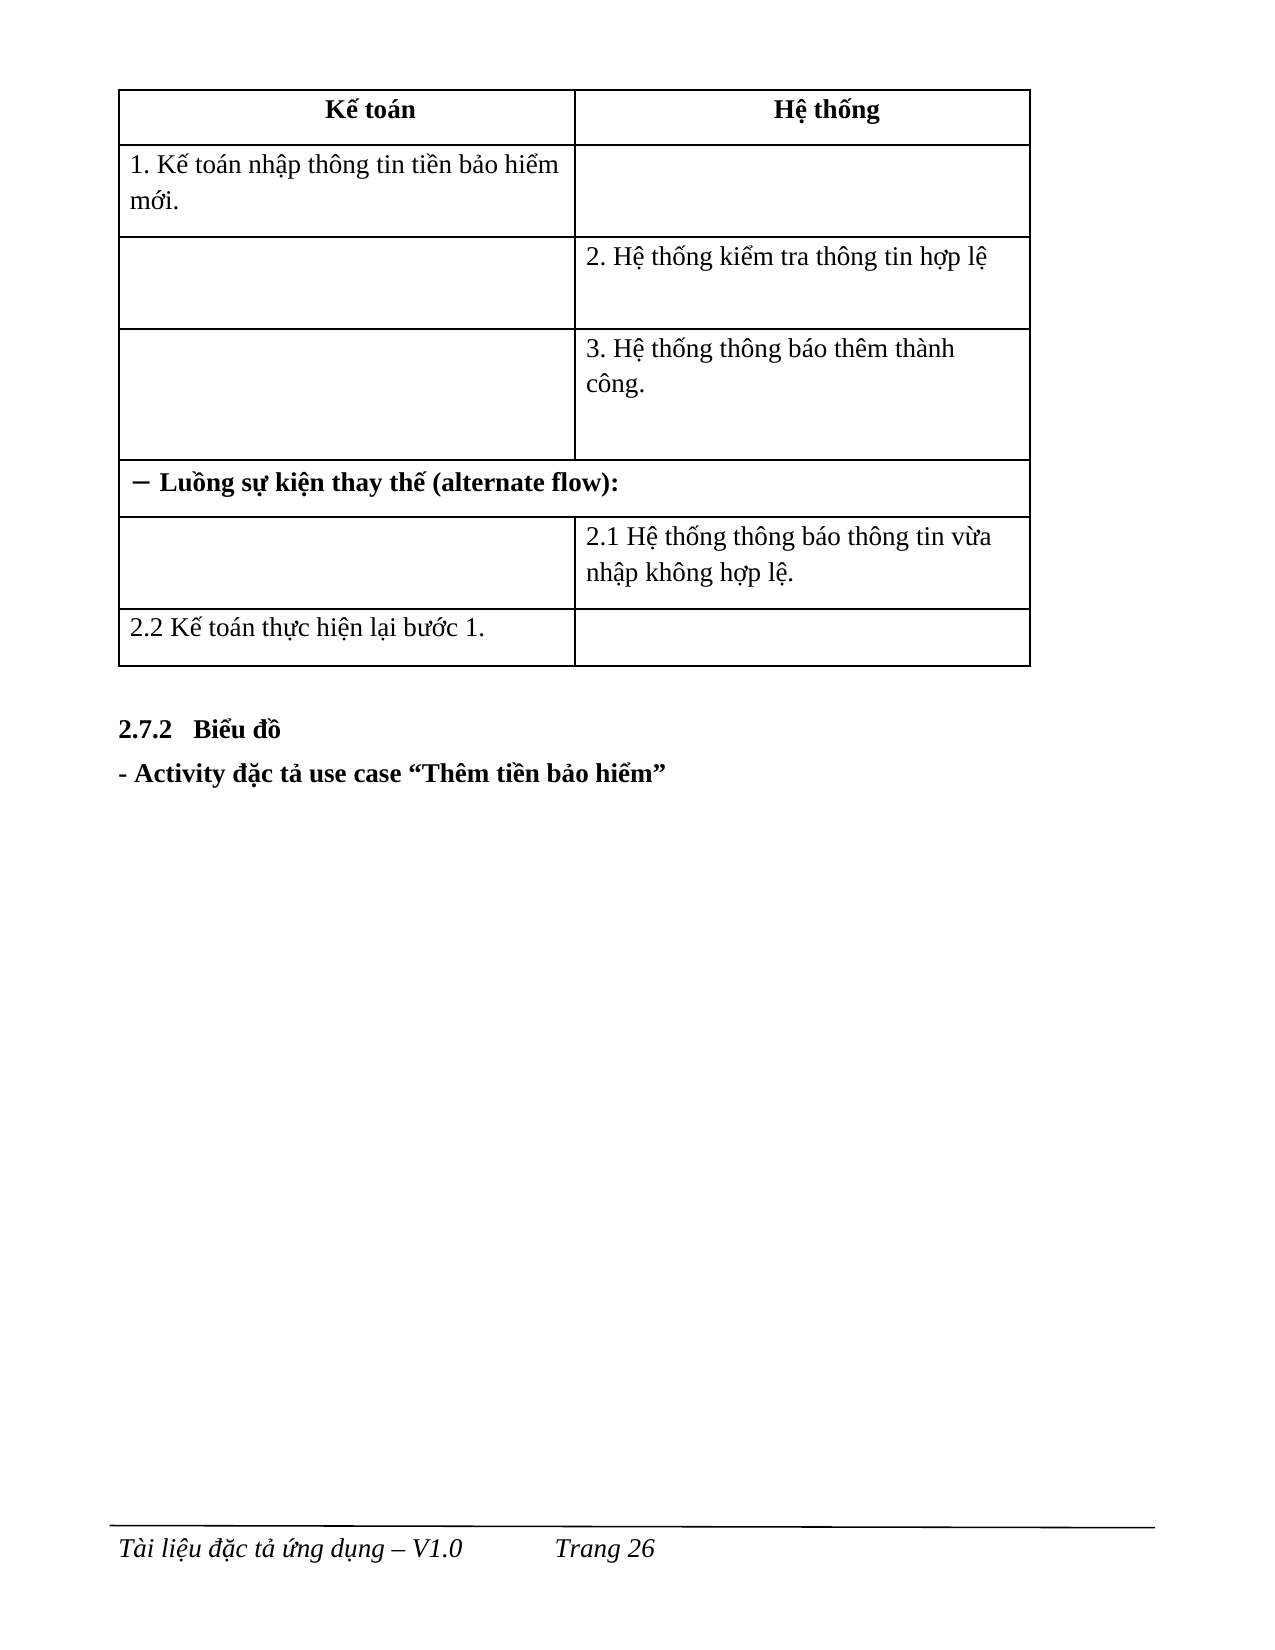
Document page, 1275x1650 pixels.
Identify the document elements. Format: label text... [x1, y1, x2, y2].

subtitle Biểu đồ [118, 714, 1186, 745]
table_cell [120, 330, 574, 458]
text - Activity đặc tả use case “Thêm tiền bảo hiểm” [118, 757, 1186, 788]
table_cell 2.2 Kế toán thực hiện lại bước 1. [120, 610, 574, 665]
table_cell [576, 146, 1029, 236]
table_cell Hệ thống [576, 91, 1029, 144]
table_cell [120, 238, 574, 328]
table_cell [576, 610, 1029, 665]
table_cell 1. Kế toán nhập thông tin tiền bảo hiểm mới. [120, 146, 574, 236]
table_cell Luồng sự kiện thay thế (alternate flow): [120, 461, 1029, 516]
table_cell 2. Hệ thống kiểm tra thông tin hợp lệ [576, 238, 1029, 328]
table_cell 2.1 Hệ thống thông báo thông tin vừa nhập không hợp lệ. [576, 518, 1029, 607]
table_cell Kế toán [120, 91, 574, 144]
table_cell [120, 518, 574, 607]
table_cell 3. Hệ thống thông báo thêm thành công. [576, 330, 1029, 458]
